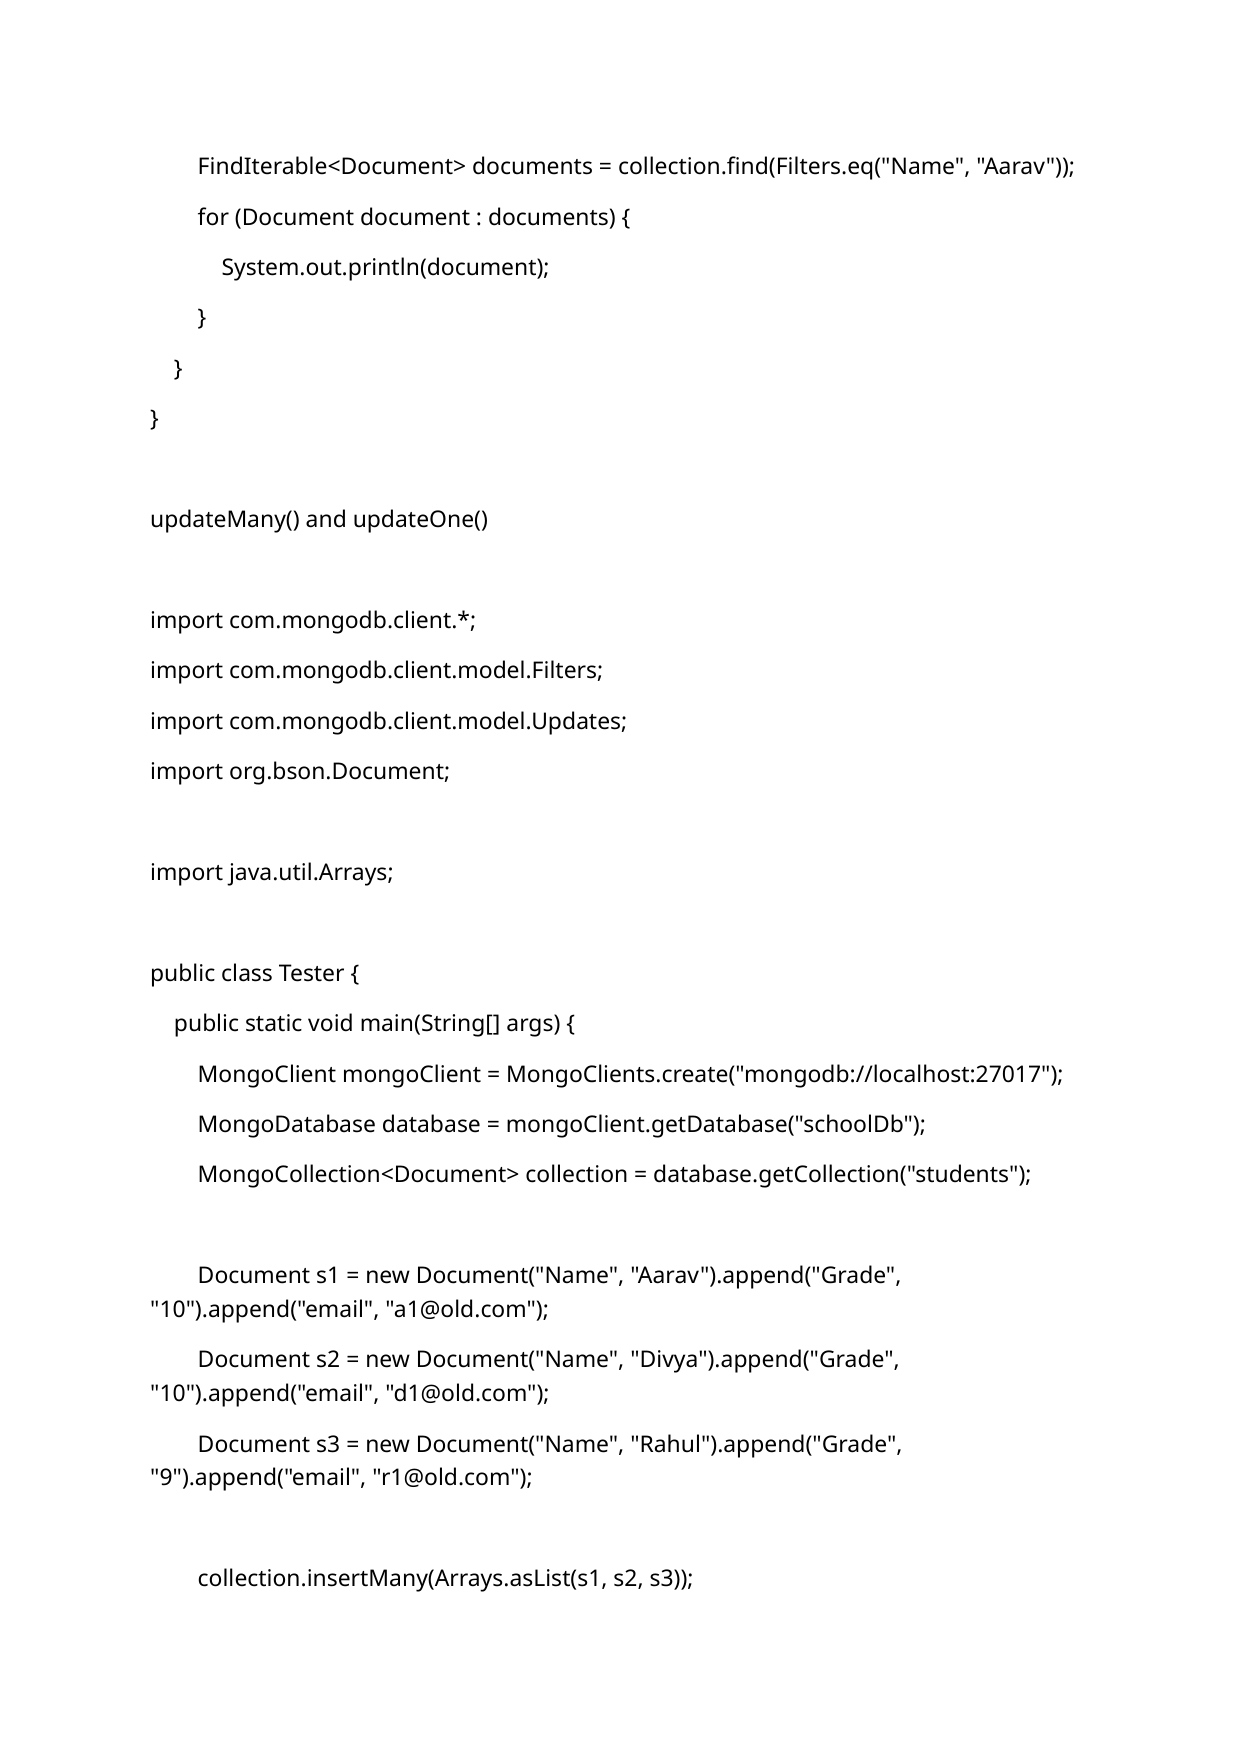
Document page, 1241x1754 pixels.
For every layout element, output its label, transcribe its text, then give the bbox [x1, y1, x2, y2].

text Document s2 = new Document("Name", "Divya").append("Grade", "10").append("email", "d1@old.com"); [150, 1343, 1090, 1408]
text public static void main(String[] args) { [150, 1007, 1090, 1038]
text for (Document document : documents) { [150, 200, 1090, 232]
text MongoDatabase database = mongoClient.getDatabase("schoolDb"); [150, 1108, 1090, 1139]
text System.out.println(document); [150, 251, 1090, 282]
text FindIterable<Document> documents = collection.find(Filters.eq("Name", "Aarav")); [150, 150, 1090, 181]
text } [150, 301, 1090, 332]
text MongoClient mongoClient = MongoClients.create("mongodb://localhost:27017"); [150, 1057, 1090, 1089]
text public class Tester { [150, 957, 1090, 988]
text import com.mongodb.client.model.Updates; [150, 704, 1090, 736]
text import org.bson.Document; [150, 755, 1090, 786]
text } [150, 402, 1090, 433]
text updateMany() and updateOne() [150, 503, 1090, 534]
text Document s1 = new Document("Name", "Aarav").append("Grade", "10").append("email", "a1@old.com"); [150, 1259, 1090, 1324]
text } [150, 352, 1090, 383]
text import com.mongodb.client.model.Filters; [150, 654, 1090, 685]
text import java.util.Arrays; [150, 856, 1090, 887]
text import com.mongodb.client.*; [150, 604, 1090, 635]
text Document s3 = new Document("Name", "Rahul").append("Grade", "9").append("email", "r1@old.com"); [150, 1427, 1090, 1492]
text MongoCollection<Document> collection = database.getCollection("students"); [150, 1158, 1090, 1189]
text collection.insertMany(Arrays.asList(s1, s2, s3)); [150, 1562, 1090, 1593]
